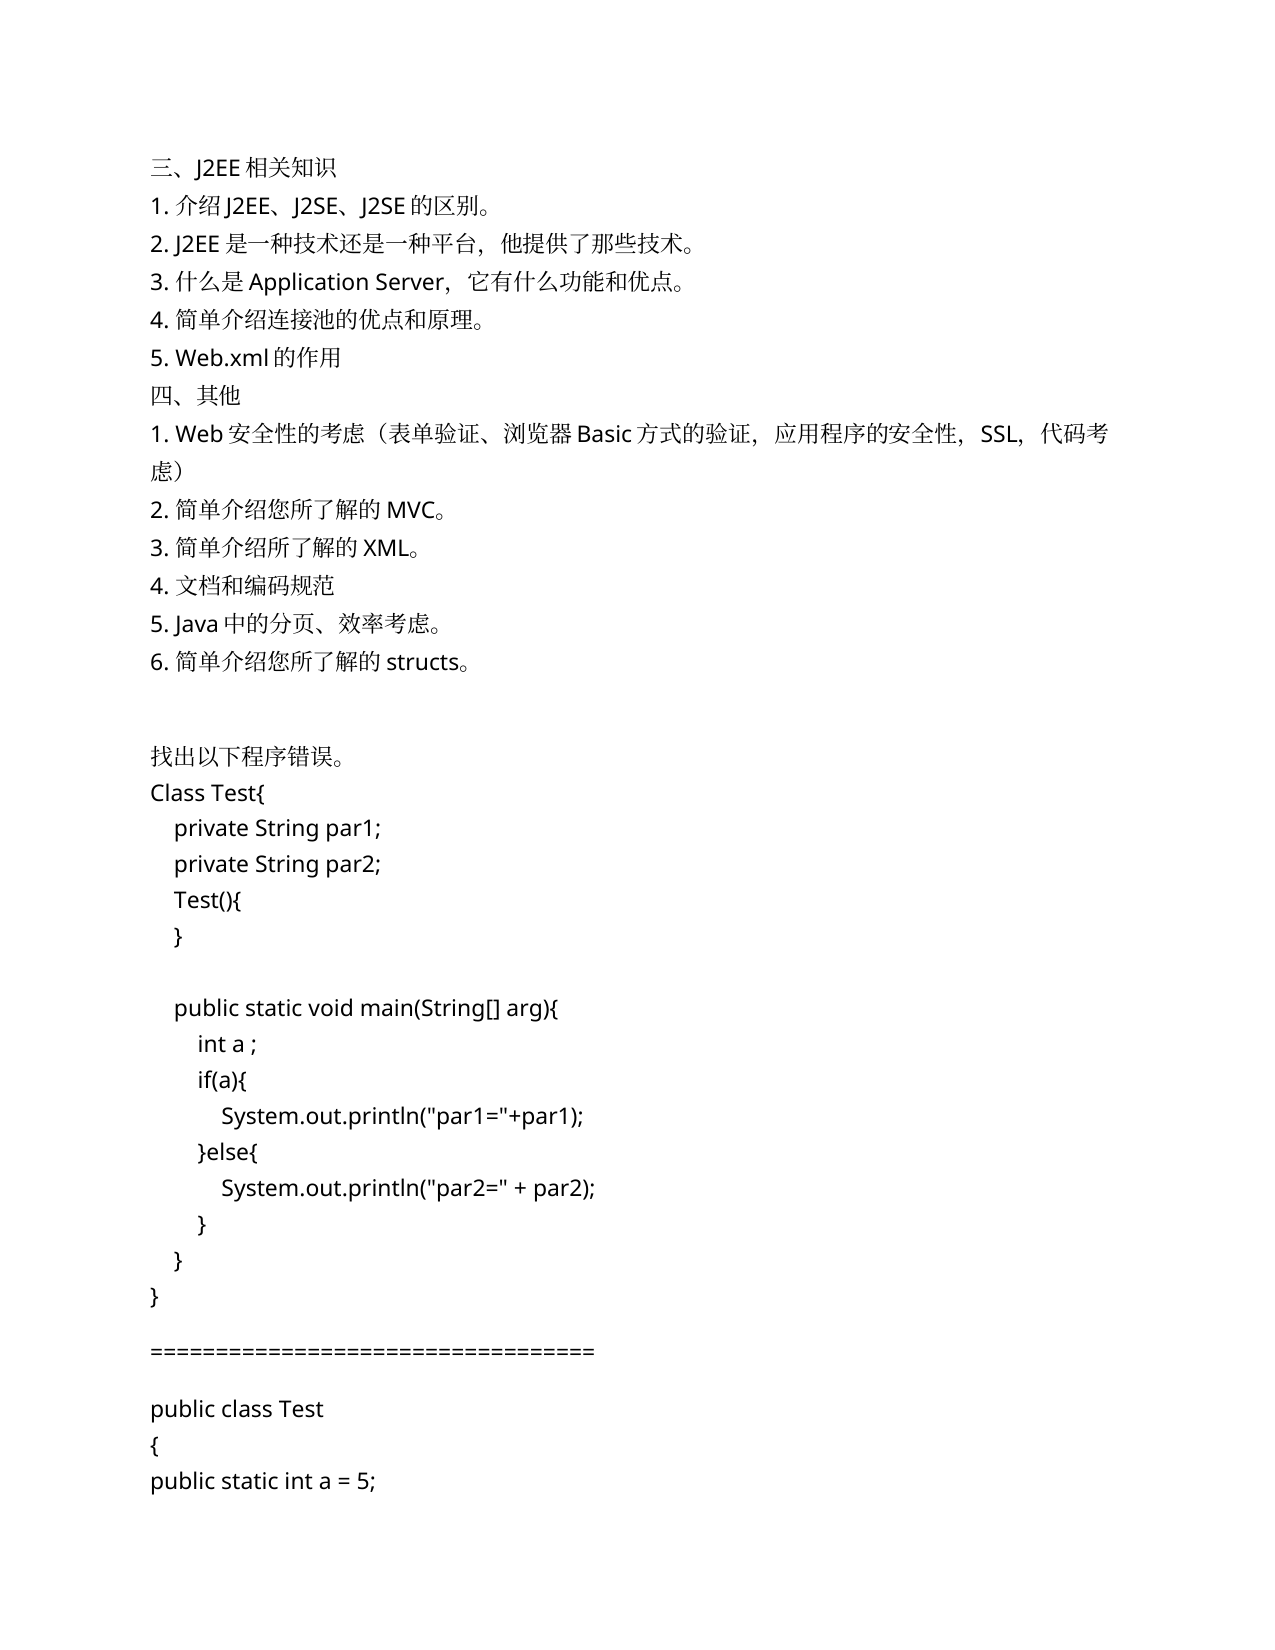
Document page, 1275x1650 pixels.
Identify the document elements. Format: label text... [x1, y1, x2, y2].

text ================================== [150, 1336, 1125, 1368]
text 找出以下程序错误。 Class Test{ private String par1; private String par2; Test(){ } public static void main(String[] arg){ int a ; if(a){ System.out.println("par1="+par1); }else{ System.out.println("par2=" + par2); } } } [150, 703, 1125, 1311]
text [150, 150, 1125, 677]
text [150, 1393, 1125, 1496]
